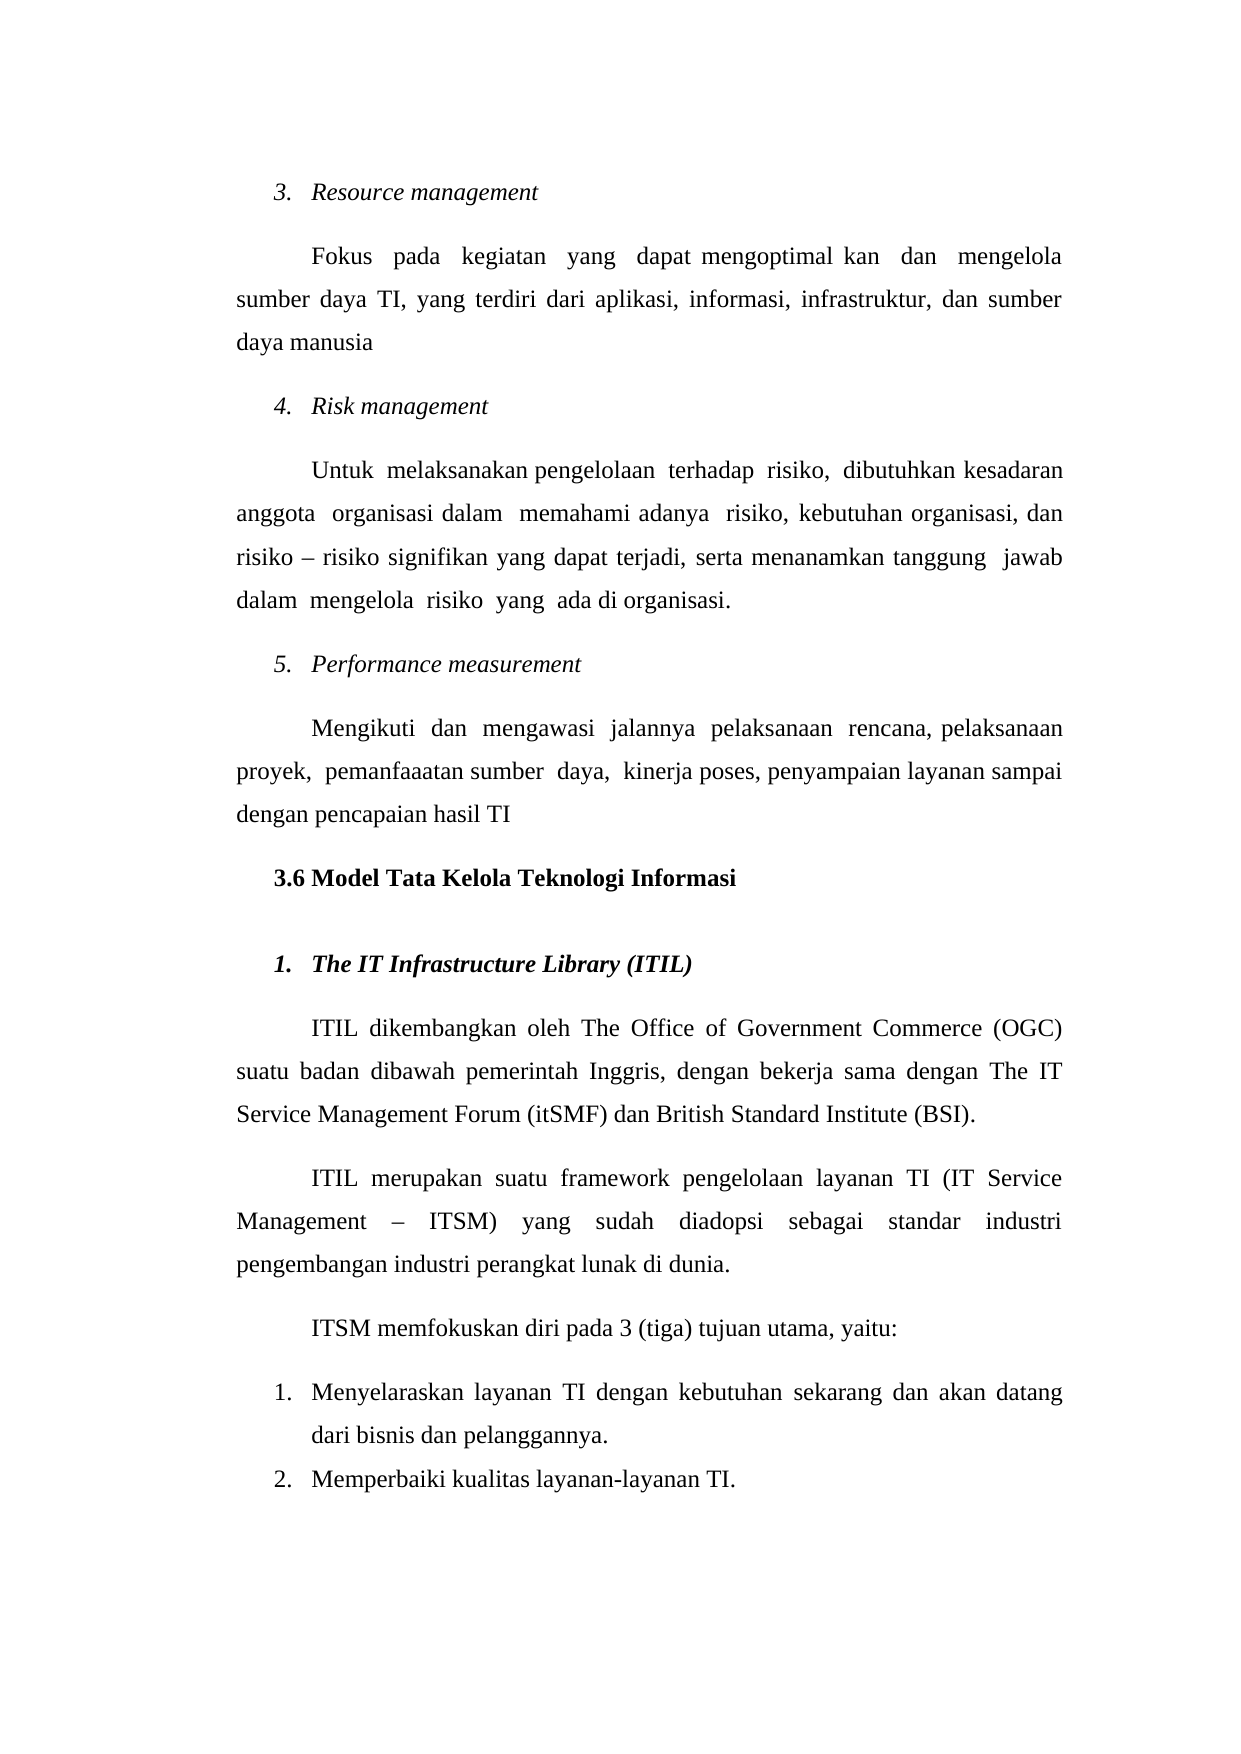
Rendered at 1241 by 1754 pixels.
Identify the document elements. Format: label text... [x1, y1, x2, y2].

text ITSM memfokuskan diri pada 3 (tiga) tujuan utama, yaitu: [236, 1313, 1063, 1342]
list Performance measurement [274, 649, 1063, 677]
list Memperbaiki kualitas layanan-layanan TI. [274, 1464, 1063, 1492]
text Untuk melaksanakan pengelolaan terhadap risiko, dibutuhkan kesadaran anggota organisasi dalam memahami adanya risiko, kebutuhan organisasi, dan risiko – risiko signifikan yang dapat terjadi, serta menanamkan tanggung jawab dalam mengelola risiko yang ada di organisasi. [236, 455, 1063, 613]
list Resource management [274, 177, 1063, 206]
text ITIL dikembangkan oleh The Office of Government Commerce (OGC) suatu badan dibawah pemerintah Inggris, dengan bekerja sama dengan The IT Service Management Forum (itSMF) dan British Standard Institute (BSI). [236, 1013, 1063, 1128]
list Model Tata Kelola Teknologi Informasi [274, 863, 1063, 892]
text ITIL merupakan suatu framework pengelolaan layanan TI (IT Service Management – ITSM) yang sudah diadopsi sebagai standar industri pengembangan industri perangkat lunak di dunia. [236, 1163, 1063, 1278]
text Mengikuti dan mengawasi jalannya pelaksanaan rencana, pelaksanaan proyek, pemanfaaatan sumber daya, kinerja poses, penyampaian layanan sampai dengan pencapaian hasil TI [236, 713, 1063, 828]
text Fokus pada kegiatan yang dapat mengoptimal kan dan mengelola sumber daya TI, yang terdiri dari aplikasi, informasi, infrastruktur, dan sumber daya manusia [236, 241, 1063, 356]
list Risk management [274, 391, 1063, 420]
list The IT Infrastructure Library (ITIL) [274, 949, 1063, 978]
list Menyelaraskan layanan TI dengan kebutuhan sekarang dan akan datang dari bisnis dan pelanggannya. [274, 1377, 1063, 1449]
